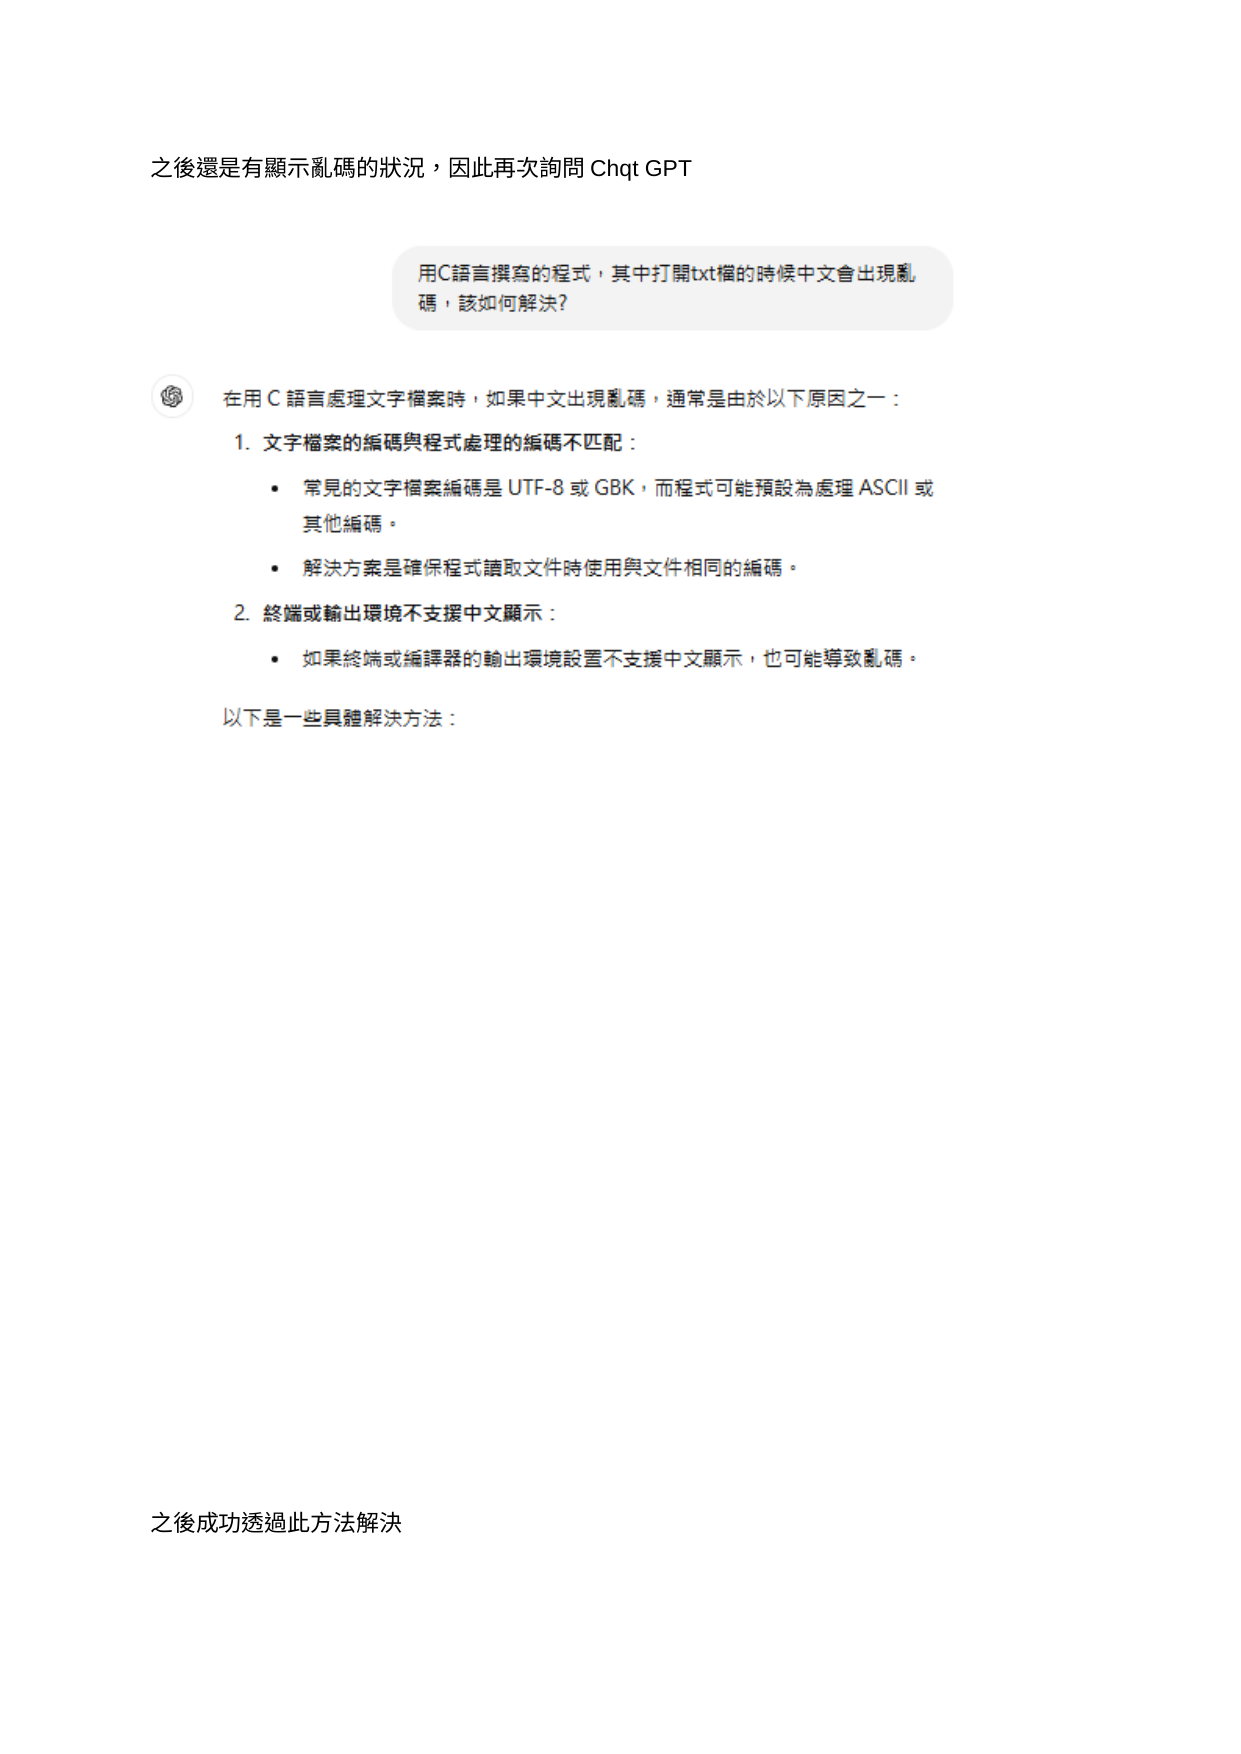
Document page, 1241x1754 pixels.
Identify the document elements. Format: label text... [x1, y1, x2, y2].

text 之後成功透過此方法解決 [150, 1505, 1090, 1538]
picture [150, 218, 963, 777]
text 之後還是有顯示亂碼的狀況，因此再次詢問Chqt GPT [150, 150, 1090, 183]
